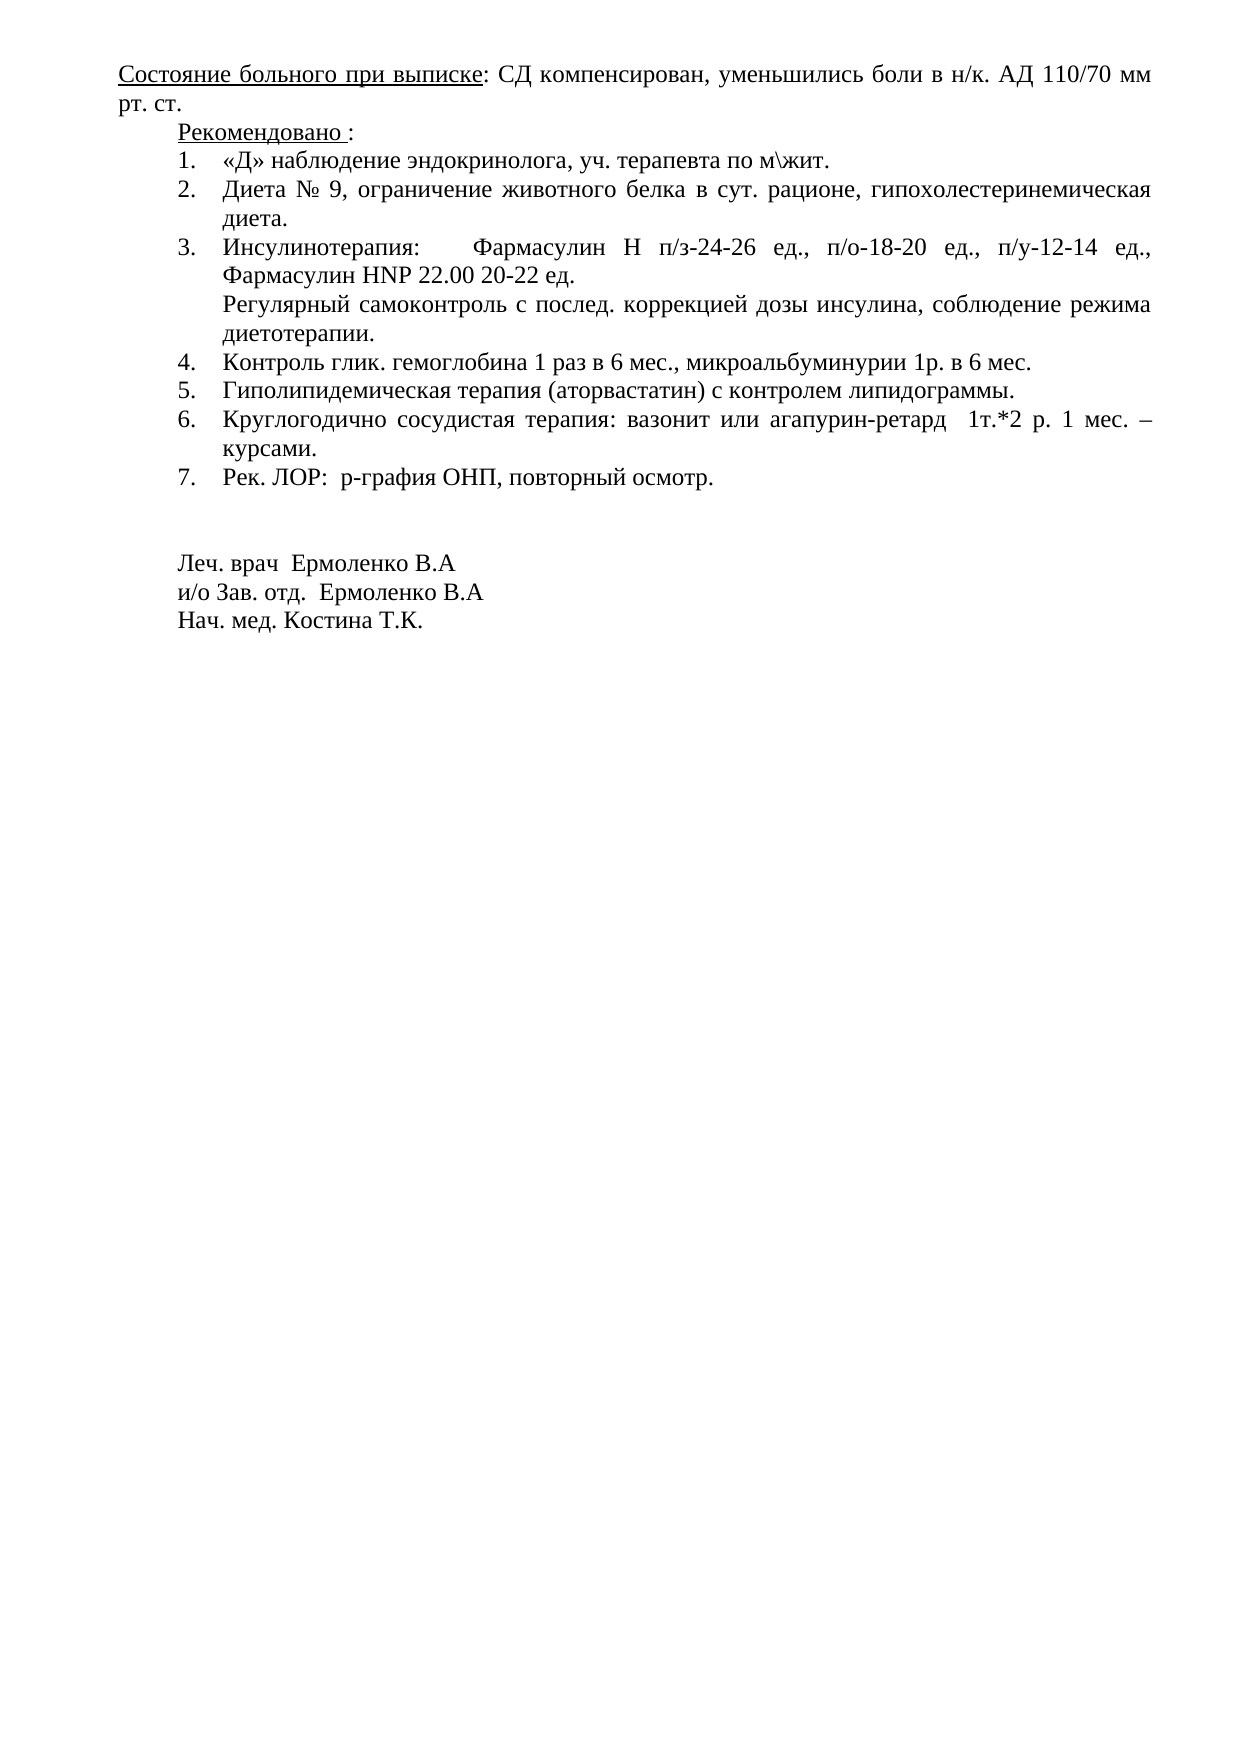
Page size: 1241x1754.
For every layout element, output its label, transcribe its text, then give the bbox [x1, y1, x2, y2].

subtitle Леч. врач Ермоленко В.А [177, 548, 1152, 577]
list Диета № 9, ограничение животного белка в сут. рационе, гипохолестеринемическая диета. [177, 174, 1152, 232]
text Нач. мед. Костина Т.К. [177, 605, 1152, 634]
list Рек. ЛОР: р-графия ОНП, повторный осмотр. [177, 462, 1152, 490]
text Регулярный самоконтроль с послед. коррекцией дозы инсулина, соблюдение режима диетотерапии. [222, 289, 1152, 347]
list «Д» наблюдение эндокринолога, уч. терапевта по м\жит. [177, 145, 1152, 174]
list Контроль глик. гемоглобина 1 раз в 6 мес., микроальбуминурии 1р. в 6 мес. [177, 347, 1152, 375]
list Инсулинотерапия: Фармасулин Н п/з-24-26 ед., п/о-18-20 ед., п/у-12-14 ед., Фармасулин НNР 22.00 20-22 ед. [177, 232, 1152, 289]
text Рекомендовано : [177, 117, 1152, 145]
list Круглогодично сосудистая терапия: вазонит или агапурин-ретард 1т.*2 р. 1 мес. – курсами. [177, 404, 1152, 462]
text и/о Зав. отд. Ермоленко В.А [177, 577, 1152, 605]
list Гиполипидемическая терапия (аторвастатин) с контролем липидограммы. [177, 375, 1152, 404]
text Состояние больного при выписке: СД компенсирован, уменьшились боли в н/к. АД 110/70 мм рт. ст. [118, 59, 1152, 117]
